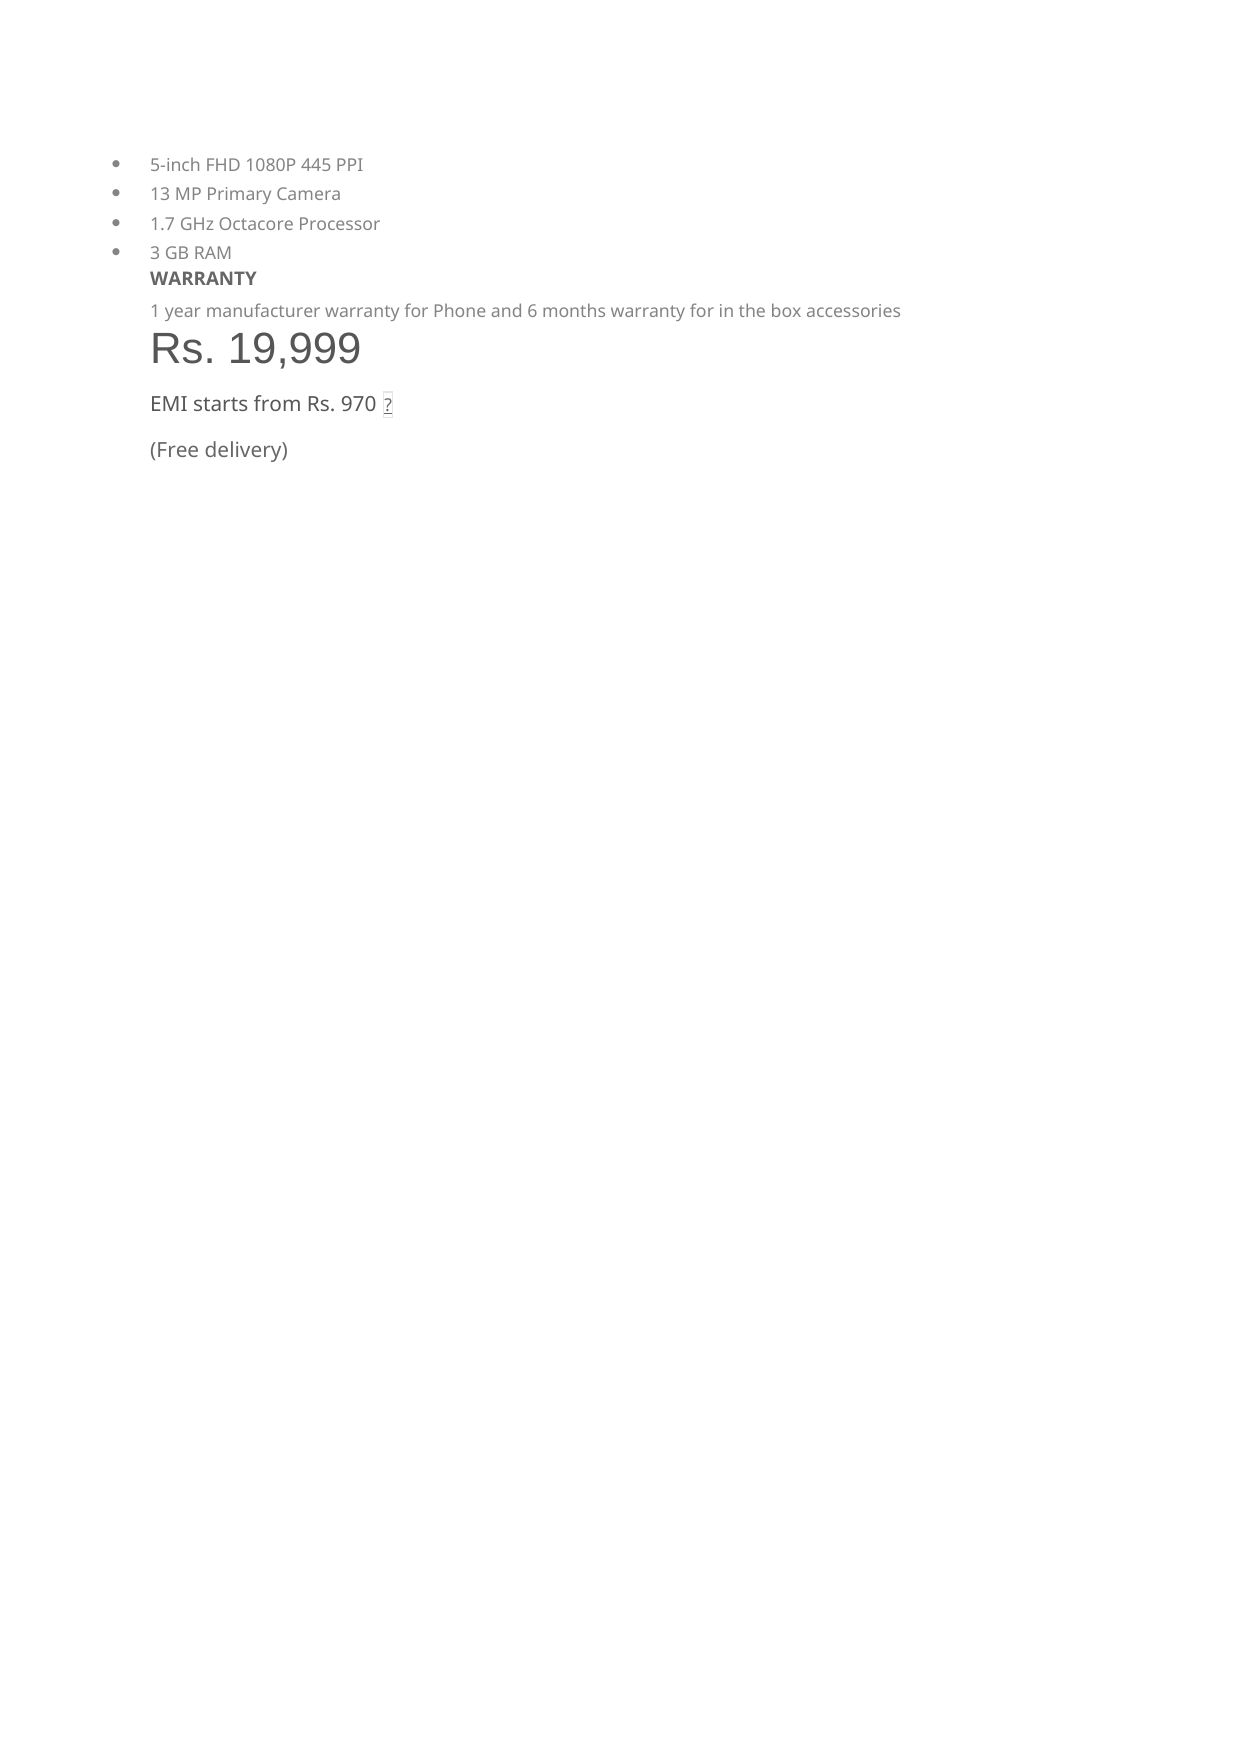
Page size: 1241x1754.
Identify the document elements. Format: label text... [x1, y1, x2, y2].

list 13 MP Primary Camera [112, 179, 1090, 206]
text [150, 296, 1090, 322]
list 3 GB RAM [112, 238, 1090, 265]
text EMI starts from Rs. 970 ? [150, 389, 1090, 418]
list 5-inch FHD 1080P 445 PPI [112, 150, 1090, 176]
list 1.7 GHz Octacore Processor [112, 209, 1090, 235]
text (Free delivery) [150, 435, 1090, 463]
text WARRANTY [150, 265, 1090, 291]
text Rs. 19,999 [150, 322, 1090, 372]
